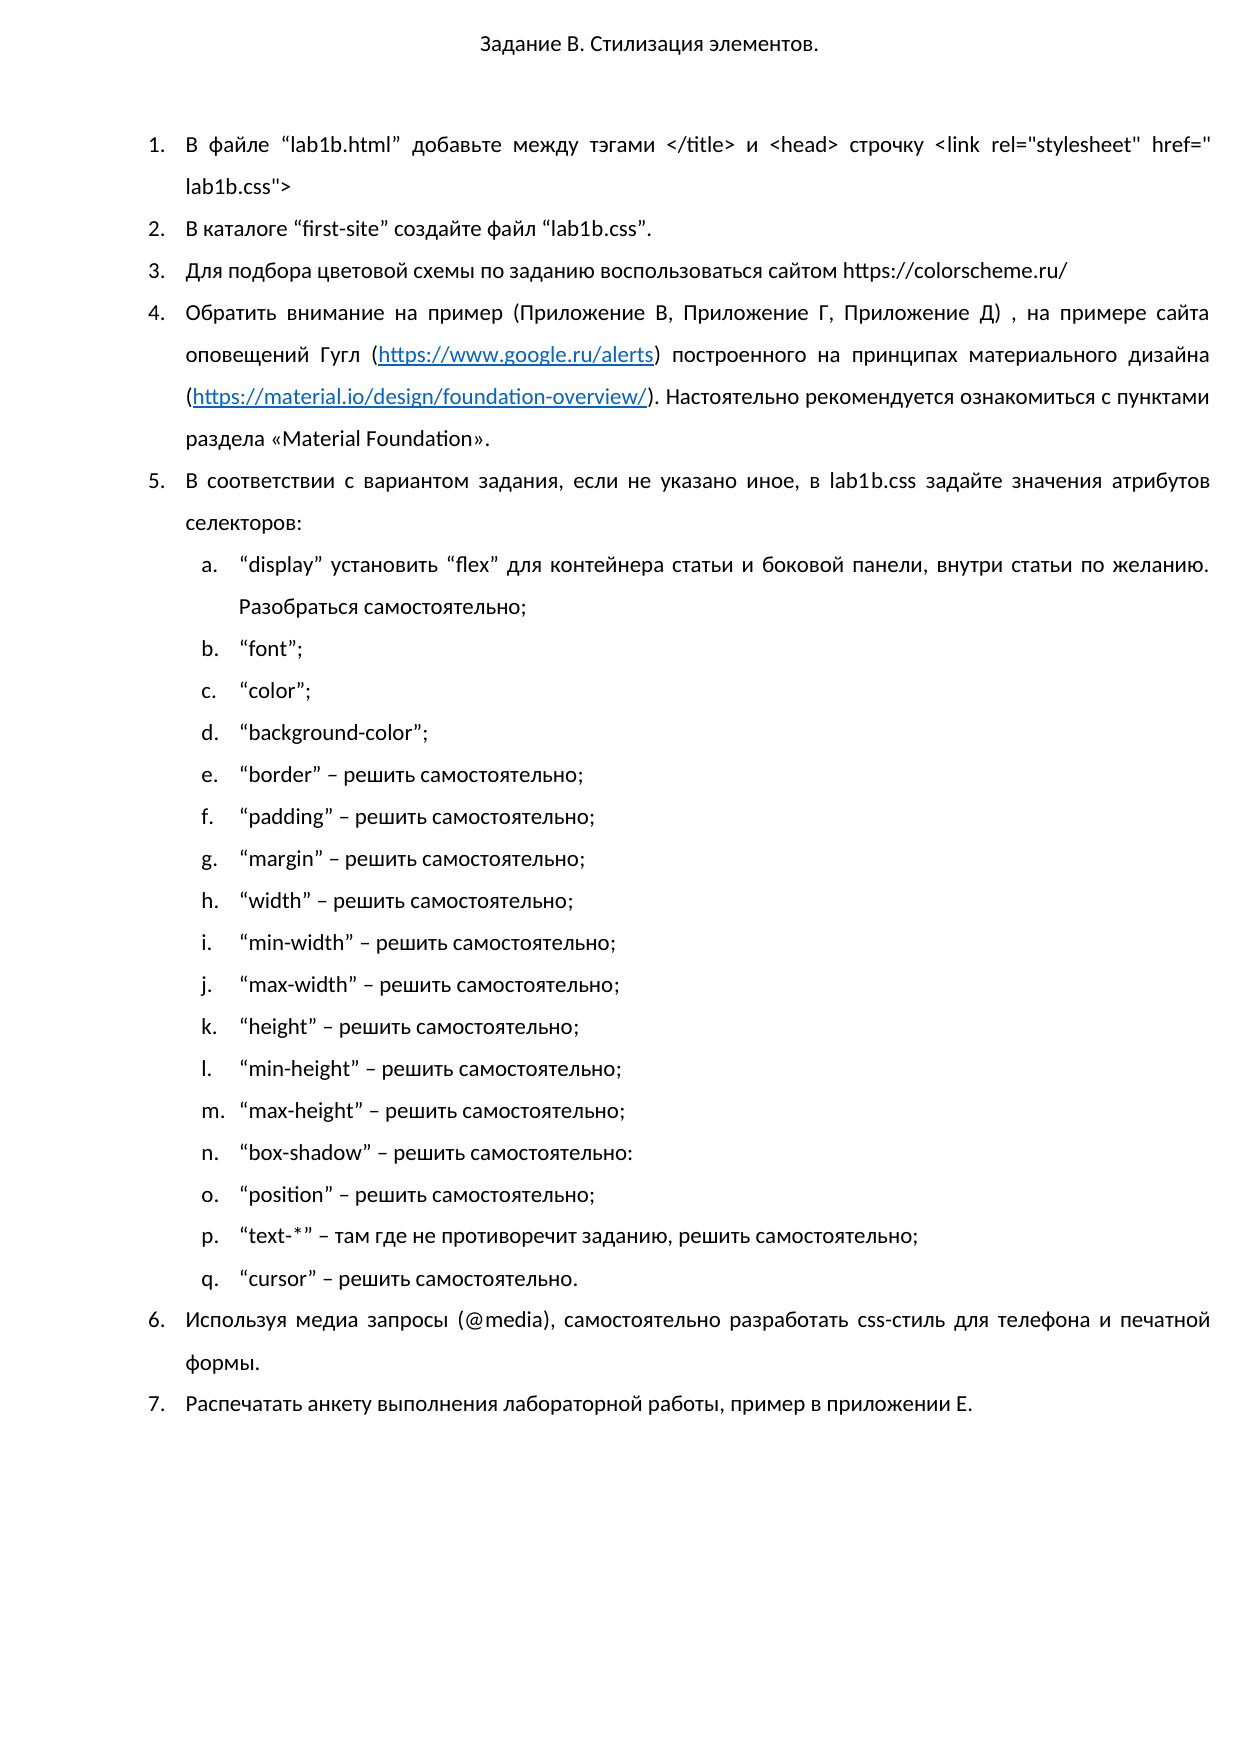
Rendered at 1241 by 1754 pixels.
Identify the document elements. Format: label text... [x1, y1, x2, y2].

list “margin” – решить самостоятельно; [201, 844, 1211, 872]
list “max-height” – решить самостоятельно; [201, 1096, 1211, 1124]
list “background-color”; [201, 718, 1211, 746]
list “text-*” – там где не противоречит заданию, решить самостоятельно; [201, 1222, 1211, 1250]
list Обратить внимание на пример (Приложение В, Приложение Г, Приложение Д) , на примере сайта оповещений Гугл (https://www.google.ru/alerts) построенного на принципах материального дизайна (https://material.io/design/foundation-overview/). Настоятельно рекомендуется ознакомиться с пунктами раздела «Material Foundation». [148, 298, 1211, 452]
list В соответствии с вариантом задания, если не указано иное, в lab1b.css задайте значения атрибутов селекторов: [148, 466, 1211, 536]
text Задание В. Стилизация элементов. [89, 29, 1211, 58]
list “width” – решить самостоятельно; [201, 886, 1211, 914]
list “max-width” – решить самостоятельно; [201, 970, 1211, 998]
list “padding” – решить самостоятельно; [201, 802, 1211, 830]
list “position” – решить самостоятельно; [201, 1180, 1211, 1208]
list В каталоге “first-site” создайте файл “lab1b.css”. [148, 214, 1211, 242]
list “height” – решить самостоятельно; [201, 1012, 1211, 1040]
list “box-shadow” – решить самостоятельно: [201, 1138, 1211, 1166]
list В файле “lab1b.html” добавьте между тэгами </title> и <head> строчку <link rel="stylesheet" href=" lab1b.css"> [148, 130, 1211, 200]
list Используя медиа запросы (@media), самостоятельно разработать css-стиль для телефона и печатной формы. [148, 1306, 1211, 1376]
list “cursor” – решить самостоятельно. [201, 1264, 1211, 1292]
list “min-width” – решить самостоятельно; [201, 928, 1211, 956]
list “color”; [201, 676, 1211, 704]
list Для подбора цветовой схемы по заданию воспользоваться сайтом https://colorscheme.ru/ [148, 256, 1211, 284]
list “font”; [201, 634, 1211, 662]
list “display” установить “flex” для контейнера статьи и боковой панели, внутри статьи по желанию. Разобраться самостоятельно; [201, 550, 1211, 620]
list Распечатать анкету выполнения лабораторной работы, пример в приложении Е. [148, 1389, 1211, 1418]
list “min-height” – решить самостоятельно; [201, 1054, 1211, 1082]
list “border” – решить самостоятельно; [201, 760, 1211, 788]
